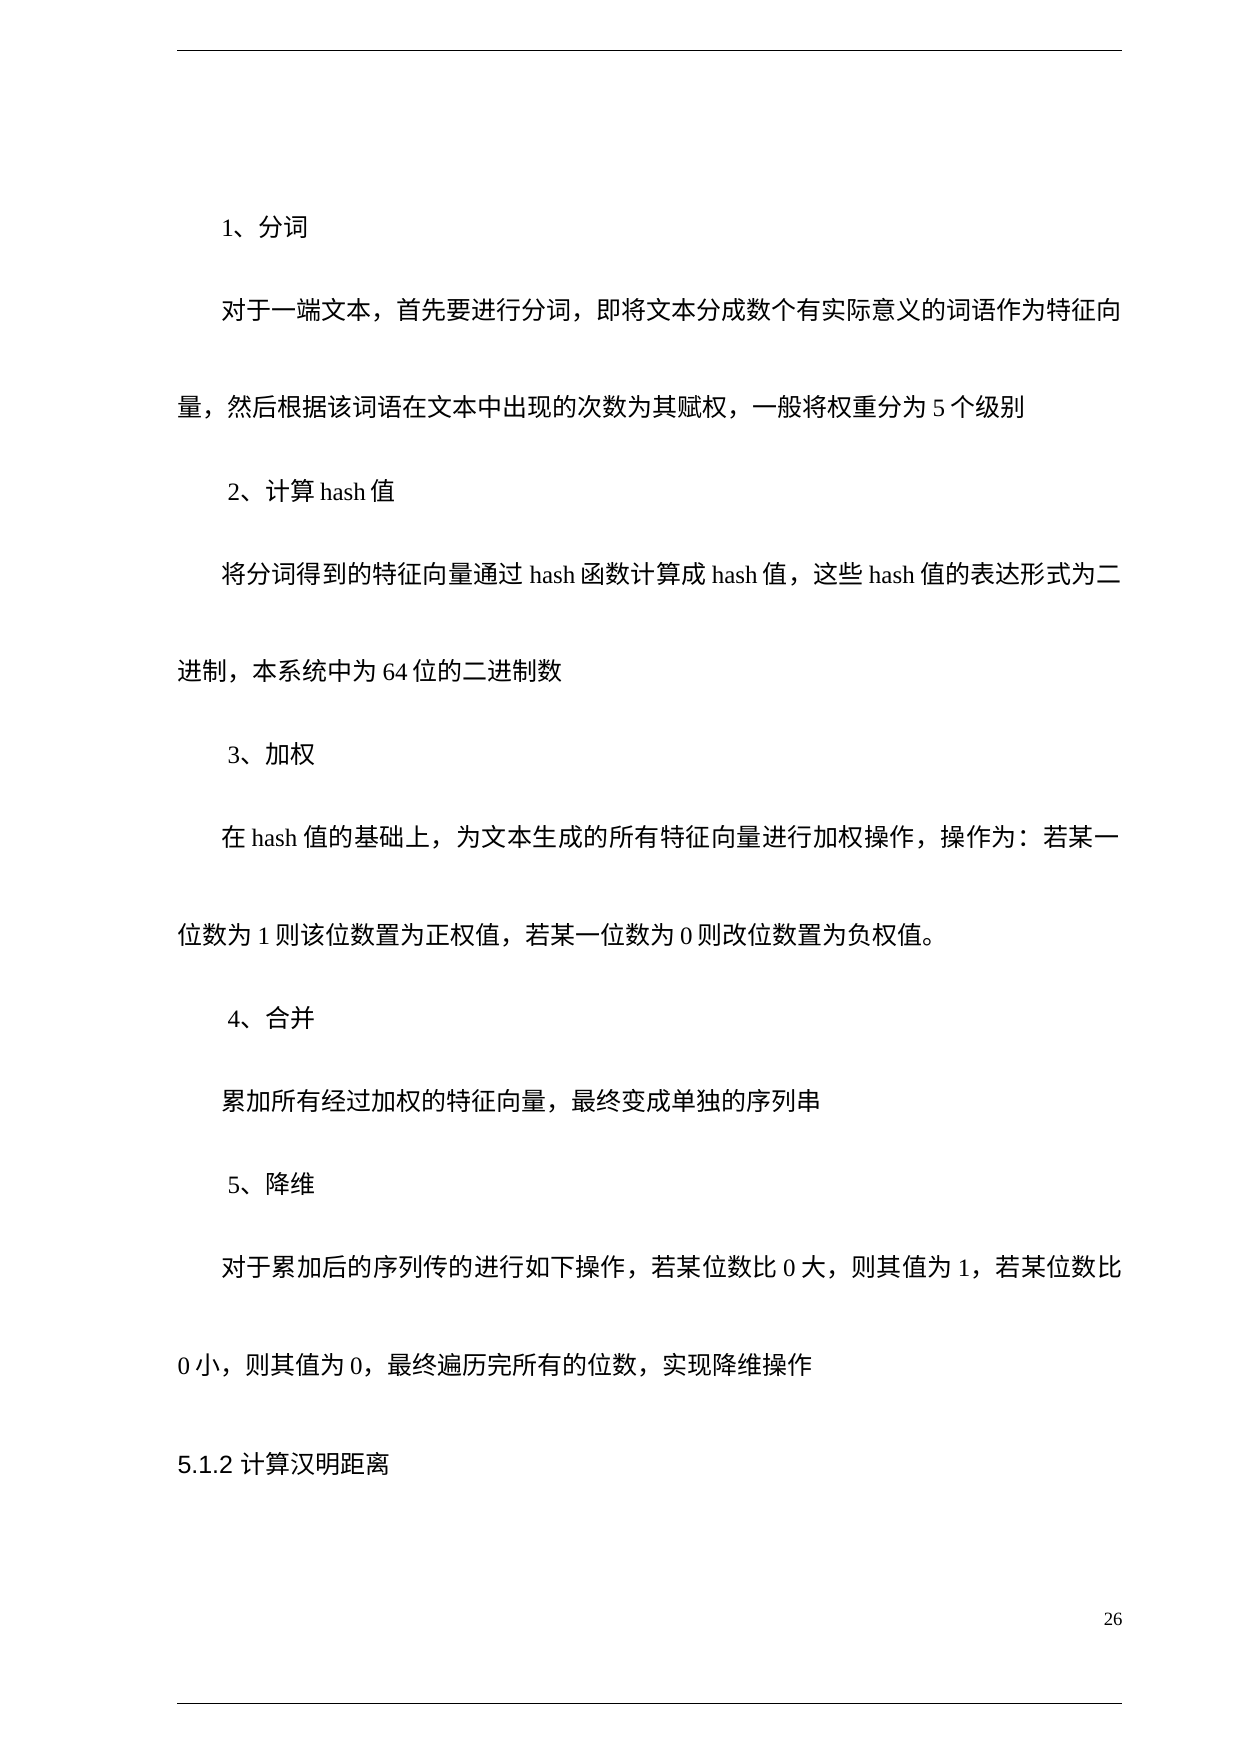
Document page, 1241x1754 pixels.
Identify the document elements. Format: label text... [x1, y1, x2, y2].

text 在hash值的基础上，为文本生成的所有特征向量进行加权操作，操作为：若某一位数为1则该位数置为正权值，若某一位数为0则改位数置为负权值。 [177, 803, 1122, 966]
text 累加所有经过加权的特征向量，最终变成单独的序列串 [177, 1067, 1122, 1132]
text 3、加权 [177, 720, 1122, 785]
text 计算汉明距离 [177, 1430, 1122, 1495]
text 对于一端文本，首先要进行分词，即将文本分成数个有实际意义的词语作为特征向量，然后根据该词语在文本中出现的次数为其赋权，一般将权重分为5个级别 [177, 276, 1122, 438]
text 1、分词 [177, 193, 1122, 258]
text 对于累加后的序列传的进行如下操作，若某位数比0大，则其值为1，若某位数比0小，则其值为0，最终遍历完所有的位数，实现降维操作 [177, 1233, 1122, 1396]
text 4、合并 [177, 984, 1122, 1049]
text 5、降维 [177, 1150, 1122, 1215]
text 将分词得到的特征向量通过hash函数计算成hash值，这些hash值的表达形式为二进制，本系统中为64位的二进制数 [177, 540, 1122, 702]
text 2、计算hash值 [177, 457, 1122, 522]
